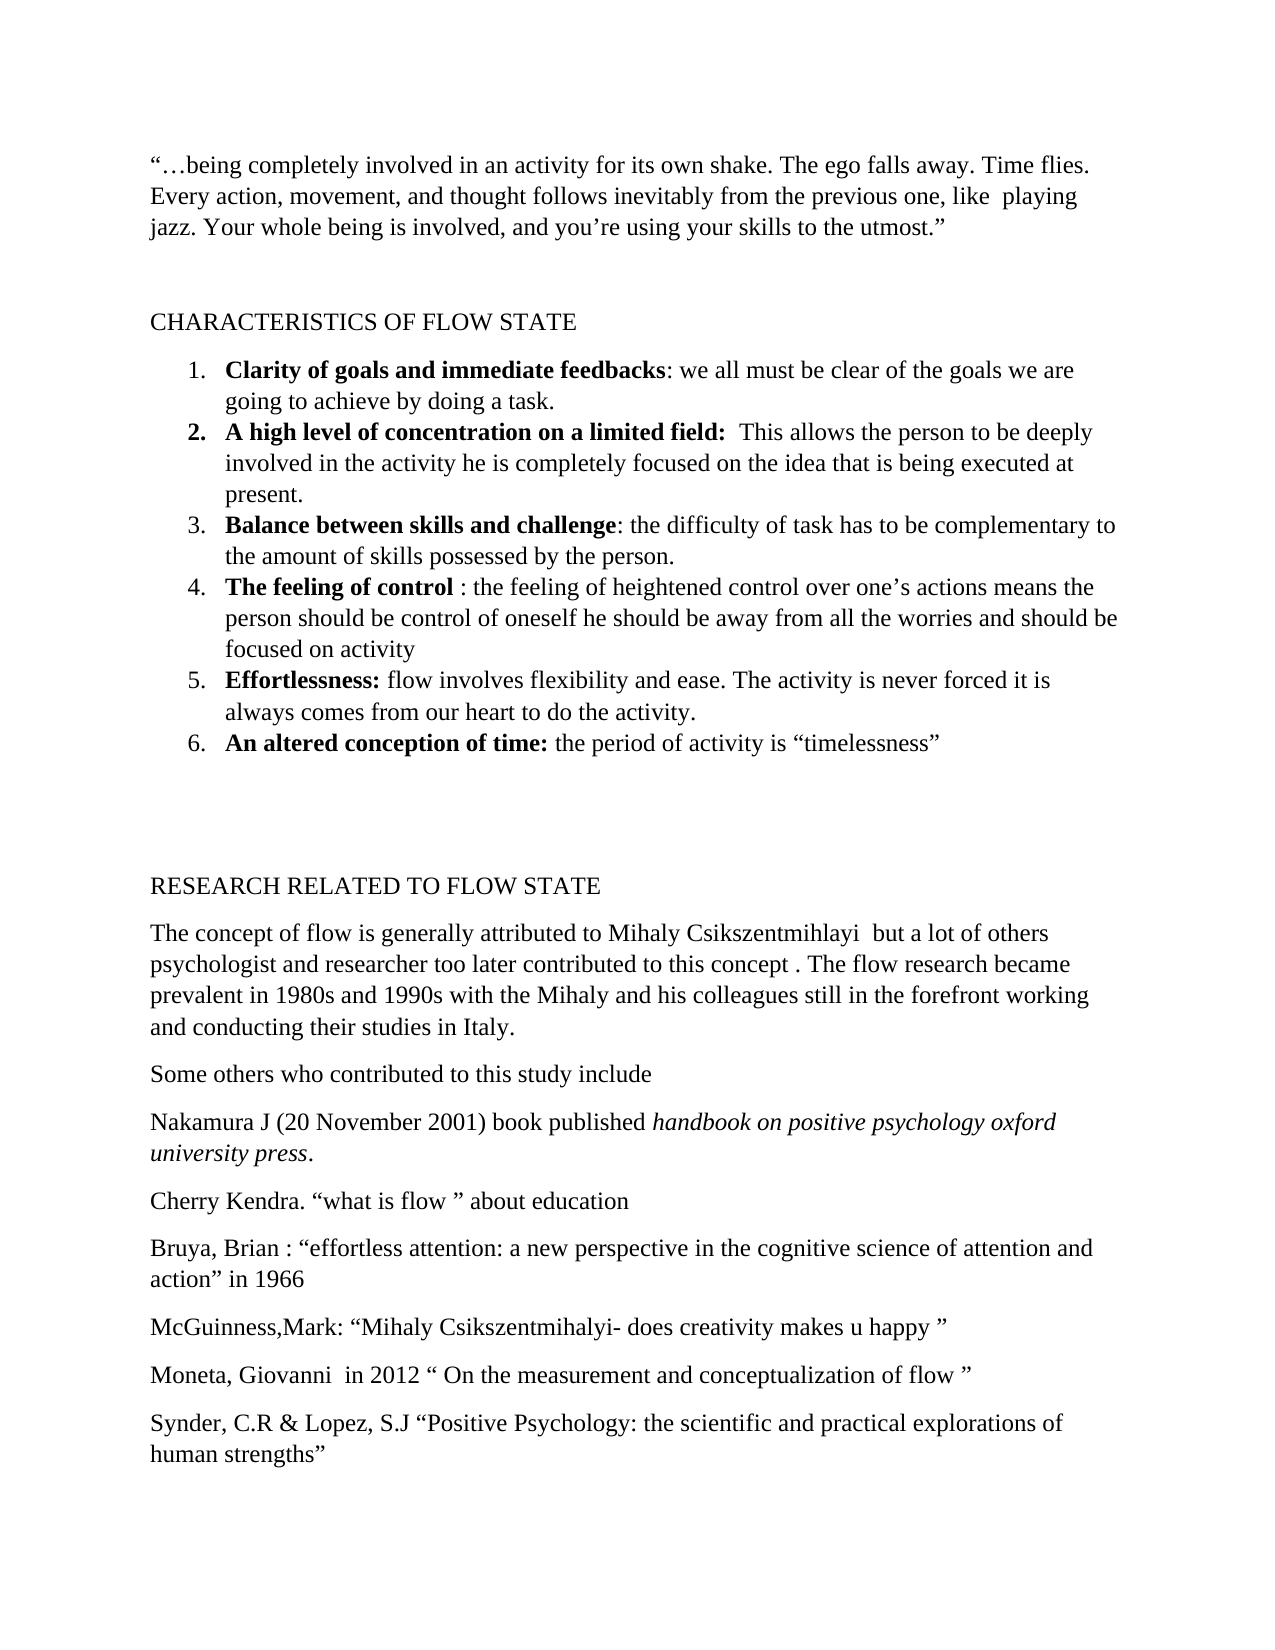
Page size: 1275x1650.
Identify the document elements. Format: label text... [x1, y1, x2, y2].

text RESEARCH RELATED TO FLOW STATE [150, 871, 1125, 899]
text Cherry Kendra. “what is flow ” about education [150, 1186, 1125, 1214]
list A high level of concentration on a limited field: This allows the person to be deeply involved in the activity he is completely focused on the idea that is being executed at present. [187, 417, 1125, 508]
list Clarity of goals and immediate feedbacks: we all must be clear of the goals we are going to achieve by doing a task. [187, 355, 1125, 415]
text Moneta, Giovanni in 2012 “ On the measurement and conceptualization of flow ” [150, 1360, 1125, 1389]
list An altered conception of time: the period of activity is “timelessness” [187, 728, 1125, 756]
text “…being completely involved in an activity for its own shake. The ego falls away. Time flies. Every action, movement, and thought follows inevitably from the previous one, like playing jazz. Your whole being is involved, and you’re using your skills to the utmost.” [150, 150, 1125, 241]
text McGuinness,Mark: “Mihaly Csikszentmihalyi- does creativity makes u happy ” [150, 1312, 1125, 1341]
list Balance between skills and challenge: the difficulty of task has to be complementary to the amount of skills possessed by the person. [187, 510, 1125, 570]
text CHARACTERISTICS OF FLOW STATE [150, 307, 1125, 336]
list The feeling of control : the feeling of heightened control over one’s actions means the person should be control of oneself he should be away from all the worries and should be focused on activity [187, 572, 1125, 663]
text The concept of flow is generally attributed to Mihaly Csikszentmihlayi but a lot of others psychologist and researcher too later contributed to this concept . The flow research became prevalent in 1980s and 1990s with the Mihaly and his colleagues still in the forefront working and conducting their studies in Italy. [150, 918, 1125, 1040]
text Bruya, Brian : “effortless attention: a new perspective in the cognitive science of attention and action” in 1966 [150, 1233, 1125, 1293]
list Effortlessness: flow involves flexibility and ease. The activity is never forced it is always comes from our heart to do the activity. [187, 666, 1125, 725]
text Some others who contributed to this study include [150, 1059, 1125, 1088]
text Nakamura J (20 November 2001) book published handbook on positive psychology oxford university press. [150, 1107, 1125, 1167]
text Synder, C.R & Lopez, S.J “Positive Psychology: the scientific and practical explorations of human strengths” [150, 1408, 1125, 1467]
